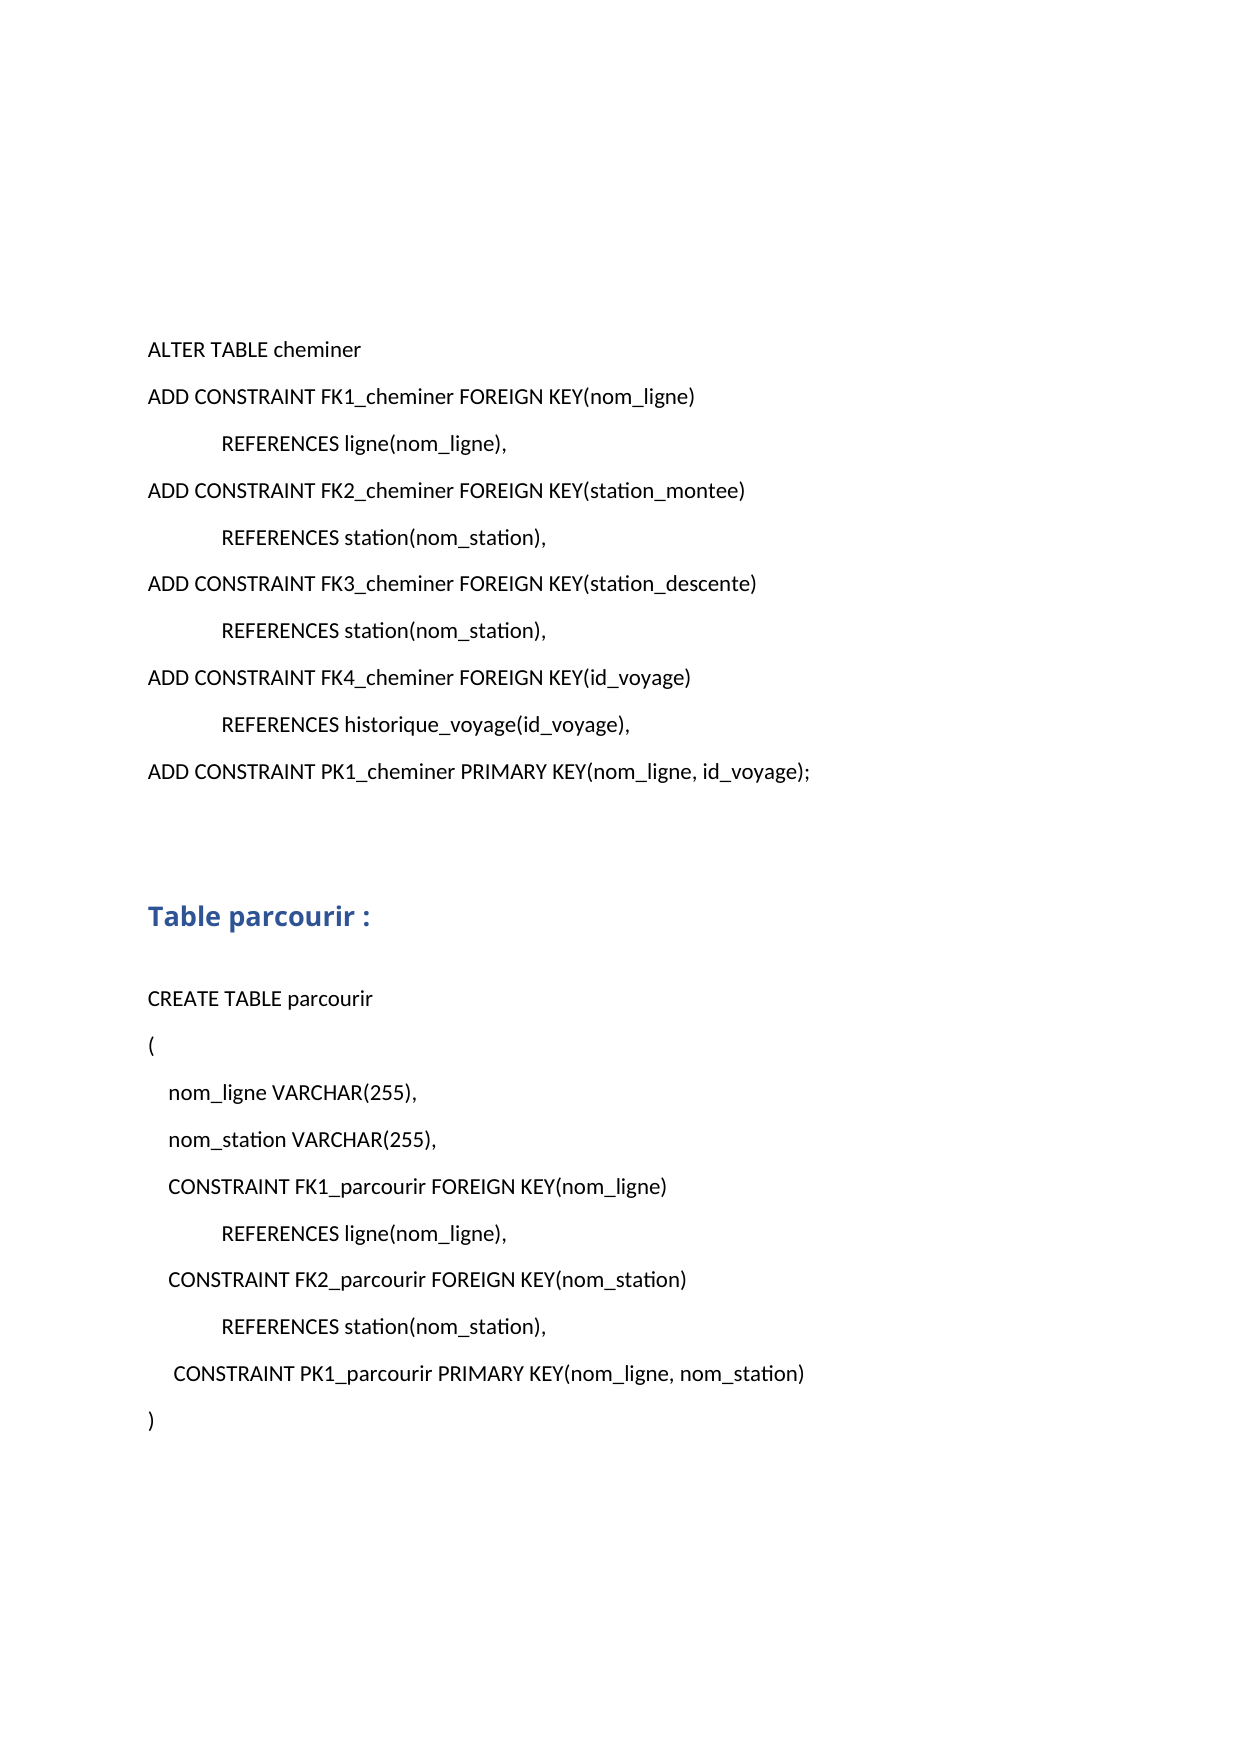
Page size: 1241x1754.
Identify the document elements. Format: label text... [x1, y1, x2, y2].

text REFERENCES station(nom_station), [148, 616, 1093, 644]
text REFERENCES ligne(nom_ligne), [148, 429, 1093, 457]
text REFERENCES ligne(nom_ligne), [148, 1219, 1093, 1247]
text ) [148, 1406, 1093, 1434]
text ALTER TABLE cheminer [148, 335, 1093, 363]
text CONSTRAINT FK2_parcourir FOREIGN KEY(nom_station) [148, 1266, 1093, 1293]
text ADD CONSTRAINT FK2_cheminer FOREIGN KEY(station_montee) [148, 476, 1093, 504]
text ADD CONSTRAINT FK3_cheminer FOREIGN KEY(station_descente) [148, 569, 1093, 597]
text ADD CONSTRAINT FK1_cheminer FOREIGN KEY(nom_ligne) [148, 382, 1093, 410]
subtitle Table parcourir : [148, 898, 1093, 934]
text CONSTRAINT FK1_parcourir FOREIGN KEY(nom_ligne) [148, 1172, 1093, 1200]
text ( [148, 1031, 1093, 1059]
text ADD CONSTRAINT FK4_cheminer FOREIGN KEY(id_voyage) [148, 663, 1093, 691]
text REFERENCES station(nom_station), [148, 1312, 1093, 1340]
text REFERENCES station(nom_station), [148, 523, 1093, 551]
text nom_station VARCHAR(255), [148, 1125, 1093, 1153]
text CREATE TABLE parcourir [148, 984, 1093, 1012]
text ADD CONSTRAINT PK1_cheminer PRIMARY KEY(nom_ligne, id_voyage); [148, 757, 1093, 785]
text nom_ligne VARCHAR(255), [148, 1078, 1093, 1106]
text REFERENCES historique_voyage(id_voyage), [148, 710, 1093, 738]
text CONSTRAINT PK1_parcourir PRIMARY KEY(nom_ligne, nom_station) [148, 1359, 1093, 1387]
